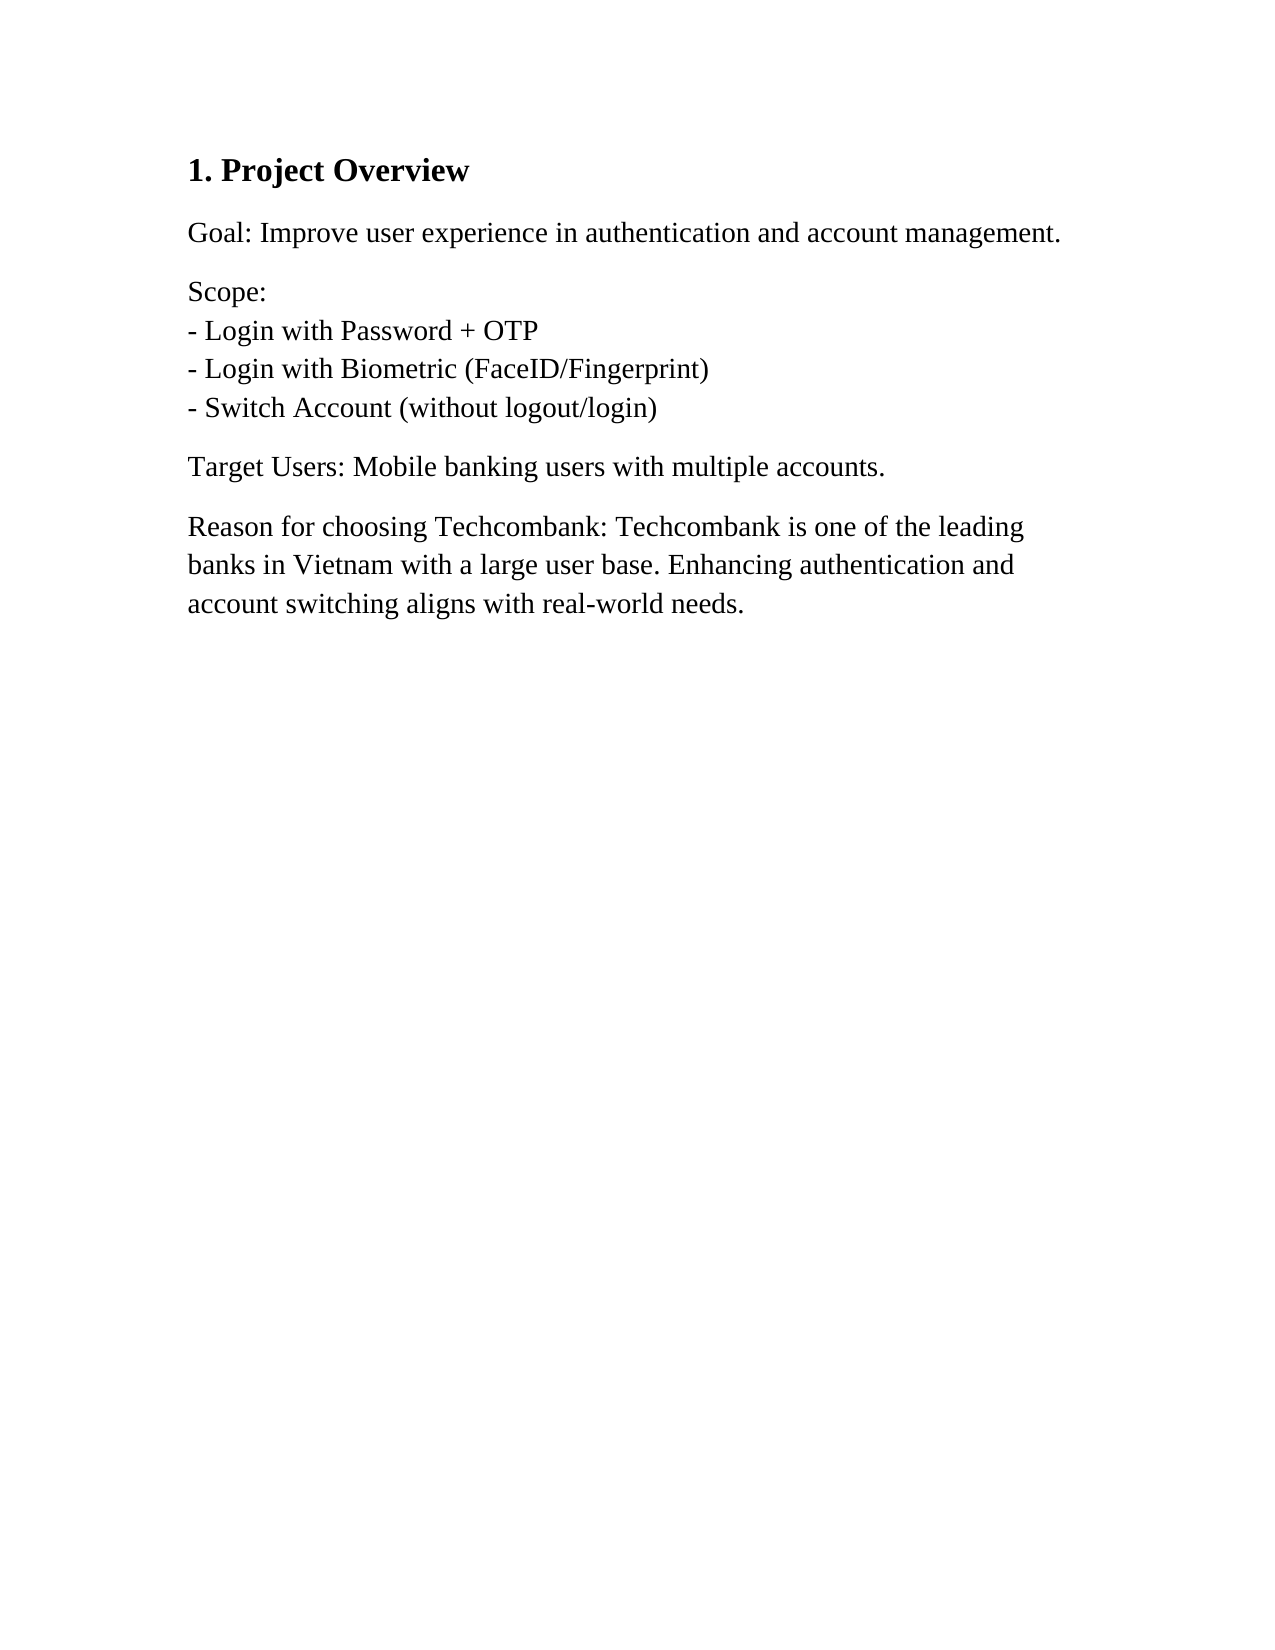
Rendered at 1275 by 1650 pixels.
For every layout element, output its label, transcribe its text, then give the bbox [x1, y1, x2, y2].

text Goal: Improve user experience in authentication and account management. [187, 215, 1087, 248]
text Scope: - Login with Password + OTP - Login with Biometric (FaceID/Fingerprint) - Switch Account (without logout/login) [187, 274, 1087, 423]
text 1. Project Overview [187, 150, 1087, 188]
text Target Users: Mobile banking users with multiple accounts. [187, 449, 1087, 483]
text Reason for choosing Techcombank: Techcombank is one of the leading banks in Vietnam with a large user base. Enhancing authentication and account switching aligns with real-world needs. [187, 509, 1087, 619]
